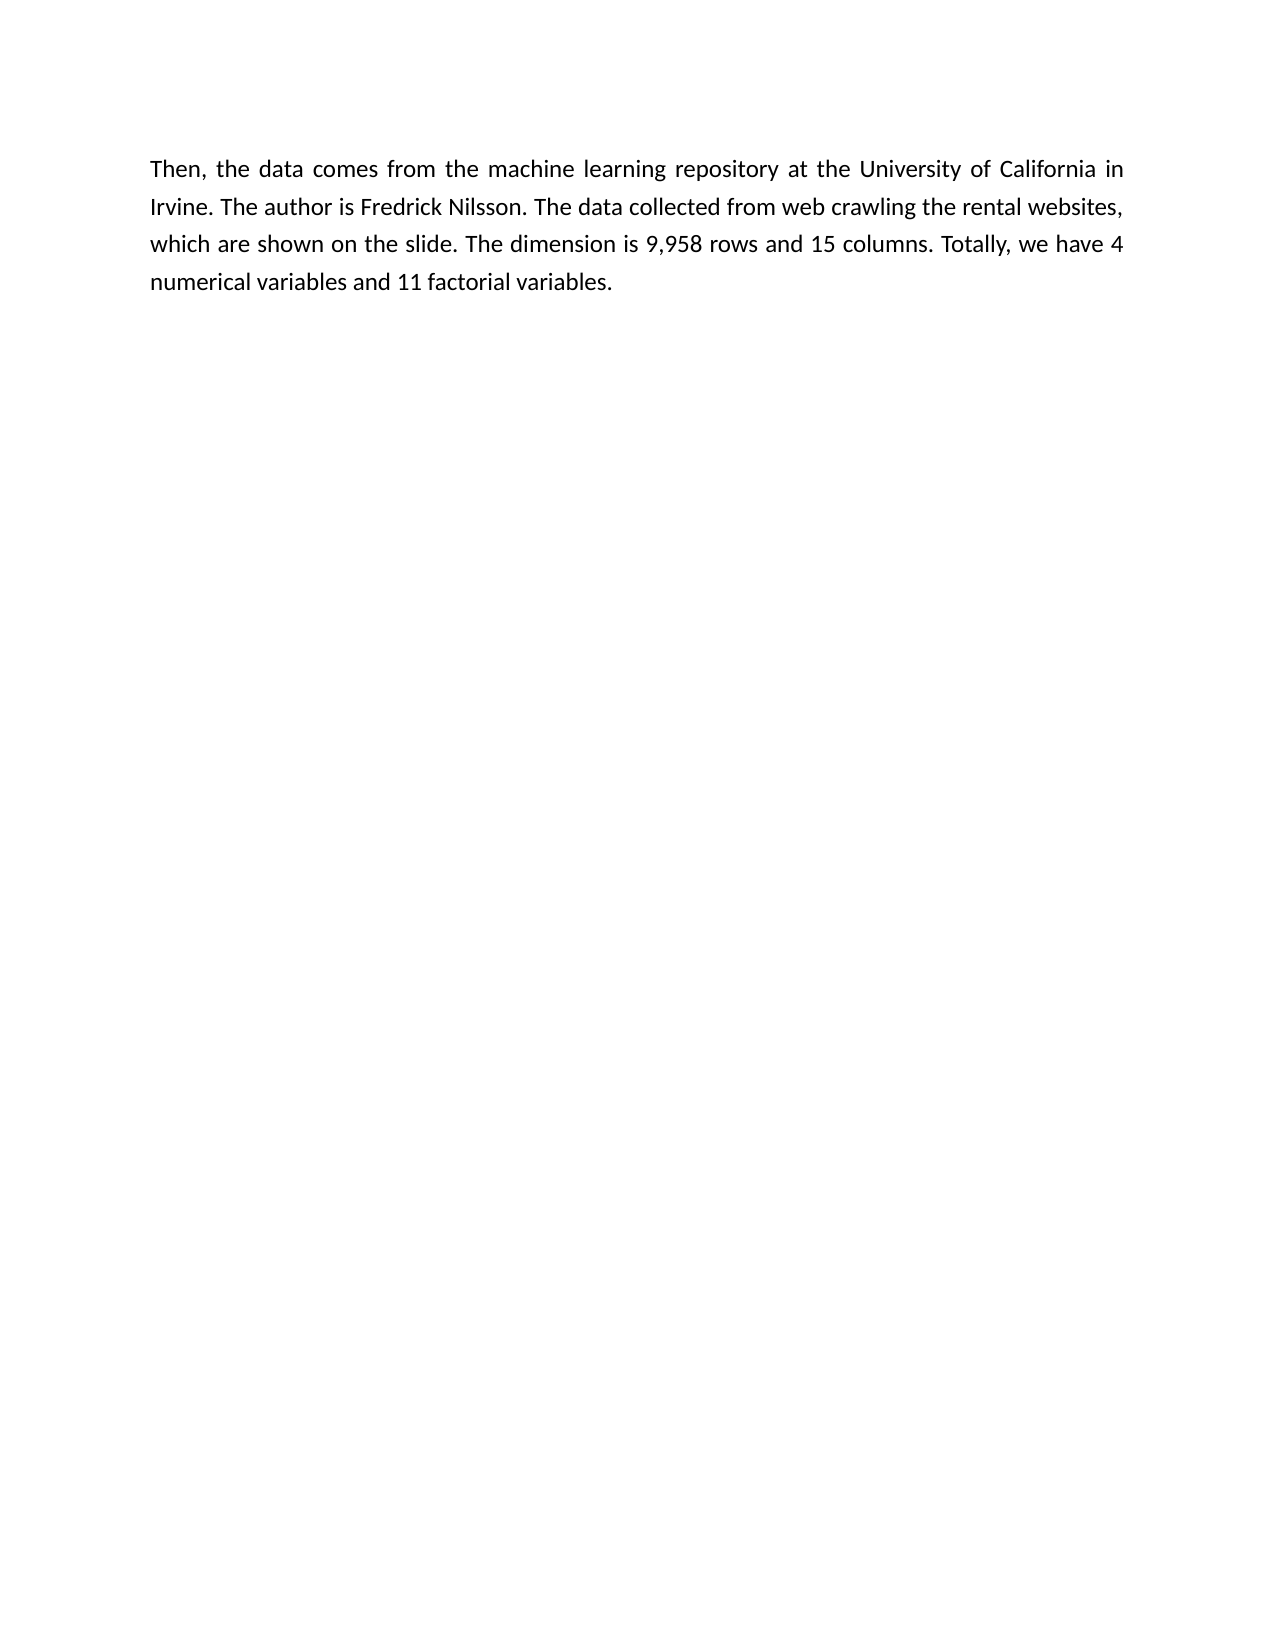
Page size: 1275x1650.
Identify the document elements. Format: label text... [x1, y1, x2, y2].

text Then, the data comes from the machine learning repository at the University of California in Irvine. The author is Fredrick Nilsson. The data collected from web crawling the rental websites, which are shown on the slide. The dimension is 9,958 rows and 15 columns. Totally, we have 4 numerical variables and 11 factorial variables. [150, 150, 1125, 300]
